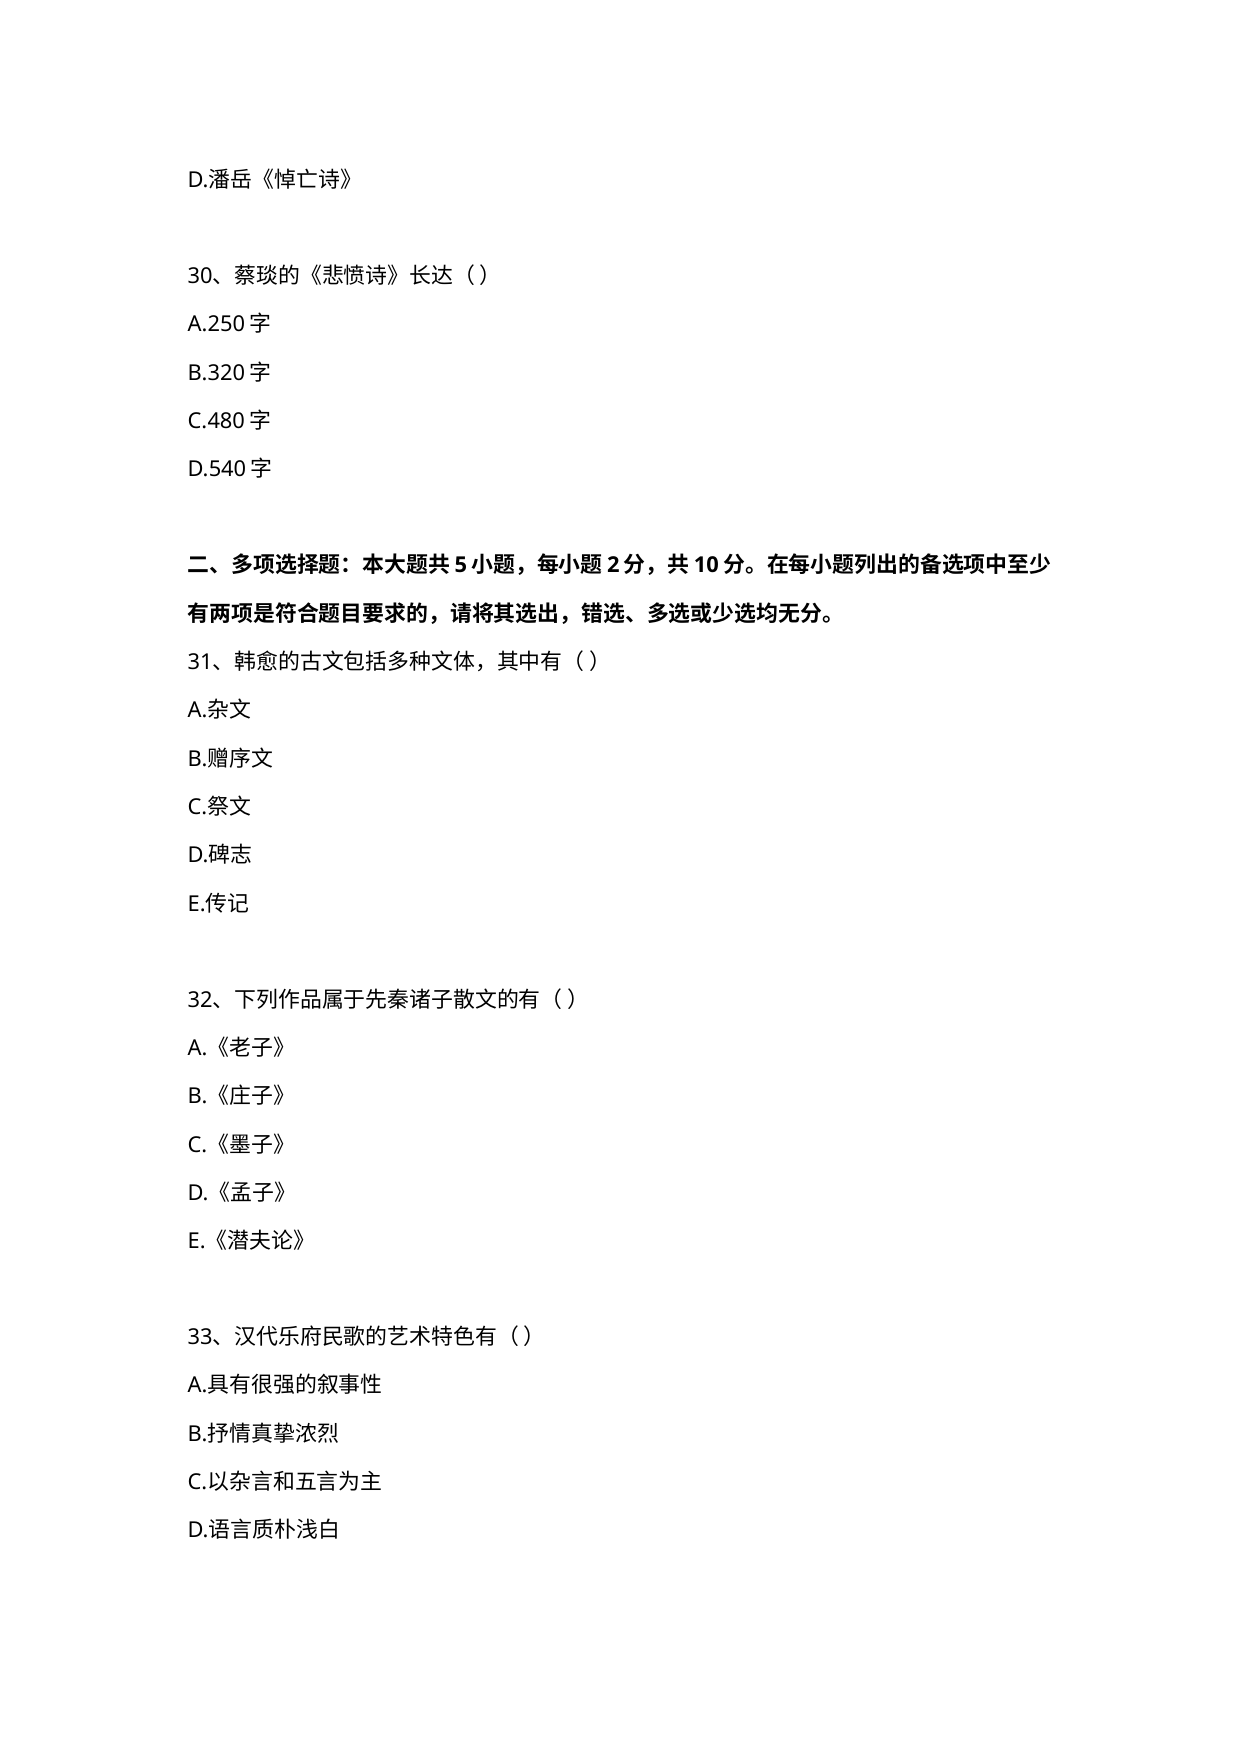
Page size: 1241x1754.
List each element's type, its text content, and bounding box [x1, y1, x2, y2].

text D.540字 [187, 451, 1053, 483]
text D.语言质朴浅白 [187, 1512, 1053, 1544]
text 32、下列作品属于先秦诸子散文的有（ ） [187, 981, 1053, 1014]
text 31、韩愈的古文包括多种文体，其中有（ ） [187, 644, 1053, 676]
text B.《庄子》 [187, 1078, 1053, 1110]
text C.480字 [187, 403, 1053, 435]
text 33、汉代乐府民歌的艺术特色有（ ） [187, 1319, 1053, 1351]
text 30、蔡琰的《悲愤诗》长达（ ） [187, 258, 1053, 290]
text A.具有很强的叙事性 [187, 1367, 1053, 1399]
text C.《墨子》 [187, 1126, 1053, 1159]
text E.传记 [187, 886, 1053, 918]
text A.《老子》 [187, 1029, 1053, 1062]
text C.以杂言和五言为主 [187, 1464, 1053, 1496]
text E.《潜夫论》 [187, 1223, 1053, 1255]
text D.碑志 [187, 837, 1053, 870]
text B.赠序文 [187, 741, 1053, 773]
text B.320字 [187, 354, 1053, 387]
subtitle 二、多项选择题：本大题共5小题，每小题2分，共10分。在每小题列出的备选项中至少有两项是符合题目要求的，请将其选出，错选、多选或少选均无分。 [187, 547, 1053, 628]
text C.祭文 [187, 789, 1053, 821]
text A.250字 [187, 306, 1053, 338]
text D.《孟子》 [187, 1174, 1053, 1207]
text D.潘岳《悼亡诗》 [187, 162, 1053, 194]
text A.杂文 [187, 692, 1053, 725]
text B.抒情真挚浓烈 [187, 1415, 1053, 1448]
